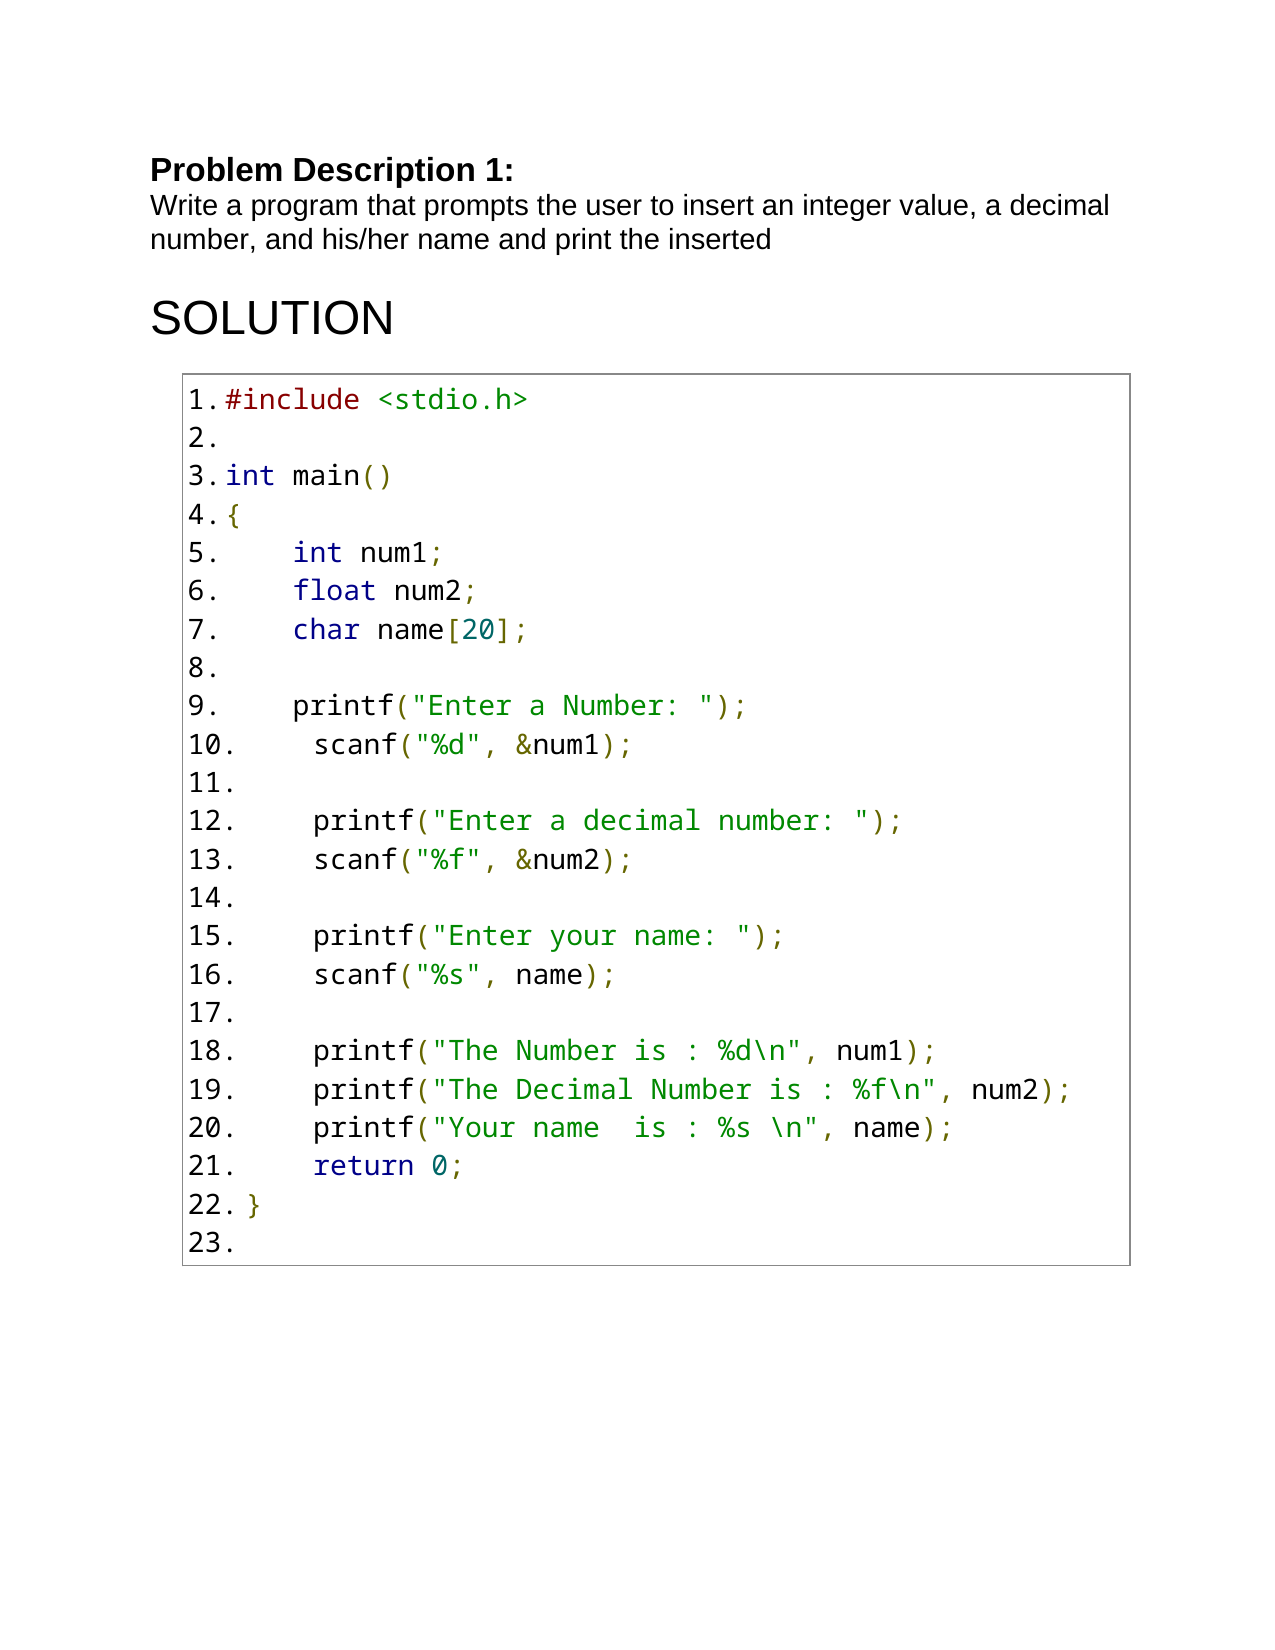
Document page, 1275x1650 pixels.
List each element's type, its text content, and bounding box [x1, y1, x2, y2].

list scanf("%s", name); [183, 948, 1129, 992]
list printf("Enter a decimal number: "); [183, 795, 1129, 833]
list scanf("%f", &num2); [183, 833, 1129, 877]
list return 0; [183, 1140, 1129, 1178]
list printf("The Number is : %d\n", num1); [183, 1025, 1129, 1063]
list #include <stdio.h> [183, 375, 1129, 417]
list scanf("%d", &num1); [183, 718, 1129, 762]
list char name[20]; [183, 603, 1129, 647]
text Problem Description 1: [150, 150, 1125, 188]
list int main() [183, 450, 1129, 488]
text Write a program that prompts the user to insert an integer value, a decimal number, and his/her name and print the inserted [150, 188, 1125, 256]
text SOLUTION [150, 289, 1125, 344]
list printf("Enter your name: "); [183, 910, 1129, 948]
list printf("The Decimal Number is : %f\n", num2); [183, 1063, 1129, 1102]
list printf("Enter a Number: "); [183, 680, 1129, 718]
list } [183, 1178, 1129, 1222]
list { [183, 488, 1129, 527]
list int num1; [183, 527, 1129, 565]
list float num2; [183, 565, 1129, 603]
list printf("Your name is : %s \n", name); [183, 1102, 1129, 1140]
